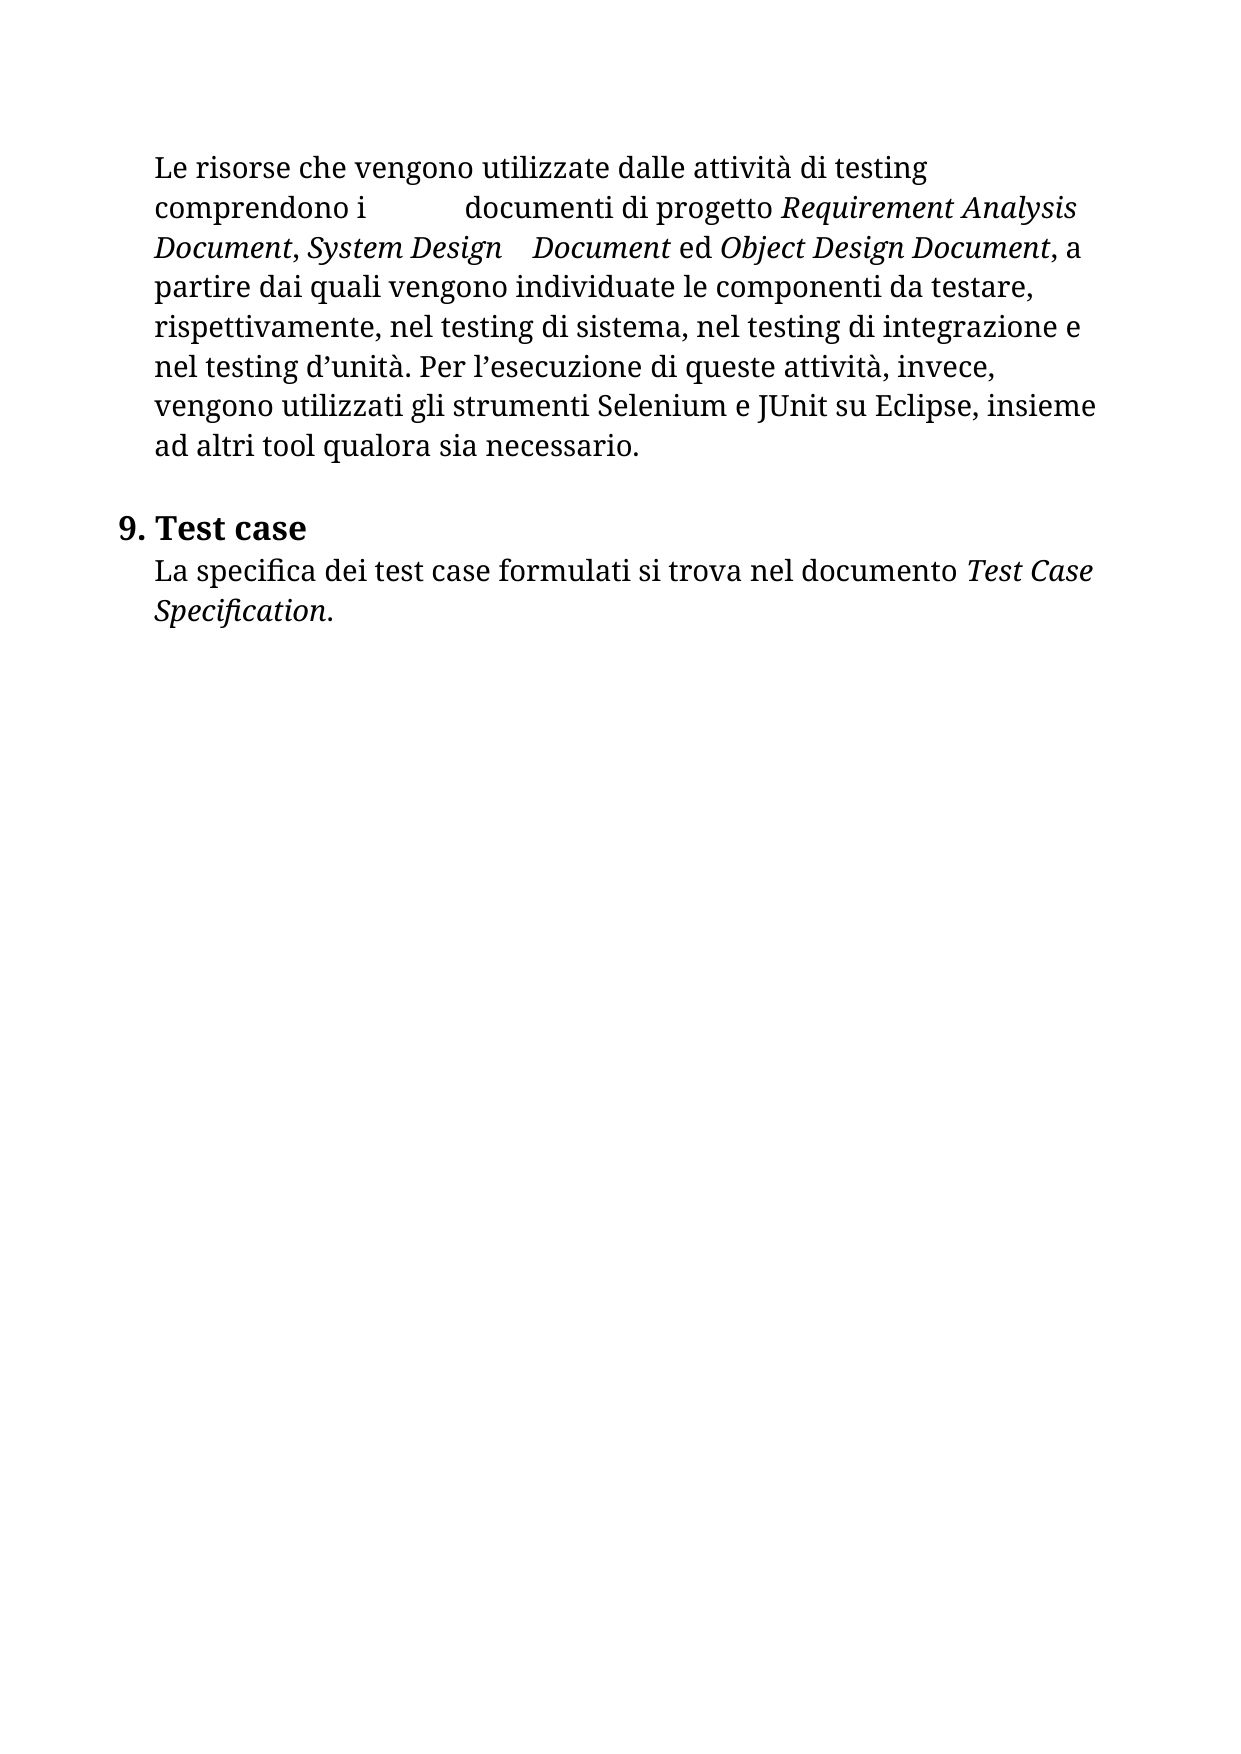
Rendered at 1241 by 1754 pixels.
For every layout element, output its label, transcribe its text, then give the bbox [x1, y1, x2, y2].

text La specifica dei test case formulati si trova nel documento Test Case Specification. [154, 550, 1122, 629]
text 9. Test case [118, 505, 1122, 550]
text Le risorse che vengono utilizzate dalle attività di testing comprendono i documenti di progetto Requirement Analysis Document, System Design Document ed Object Design Document, a partire dai quali vengono individuate le componenti da testare, rispettivamente, nel testing di sistema, nel testing di integrazione e nel testing d’unità. Per l’esecuzione di queste attività, invece, vengono utilizzati gli strumenti Selenium e JUnit su Eclipse, insieme ad altri tool qualora sia necessario. [154, 148, 1122, 465]
